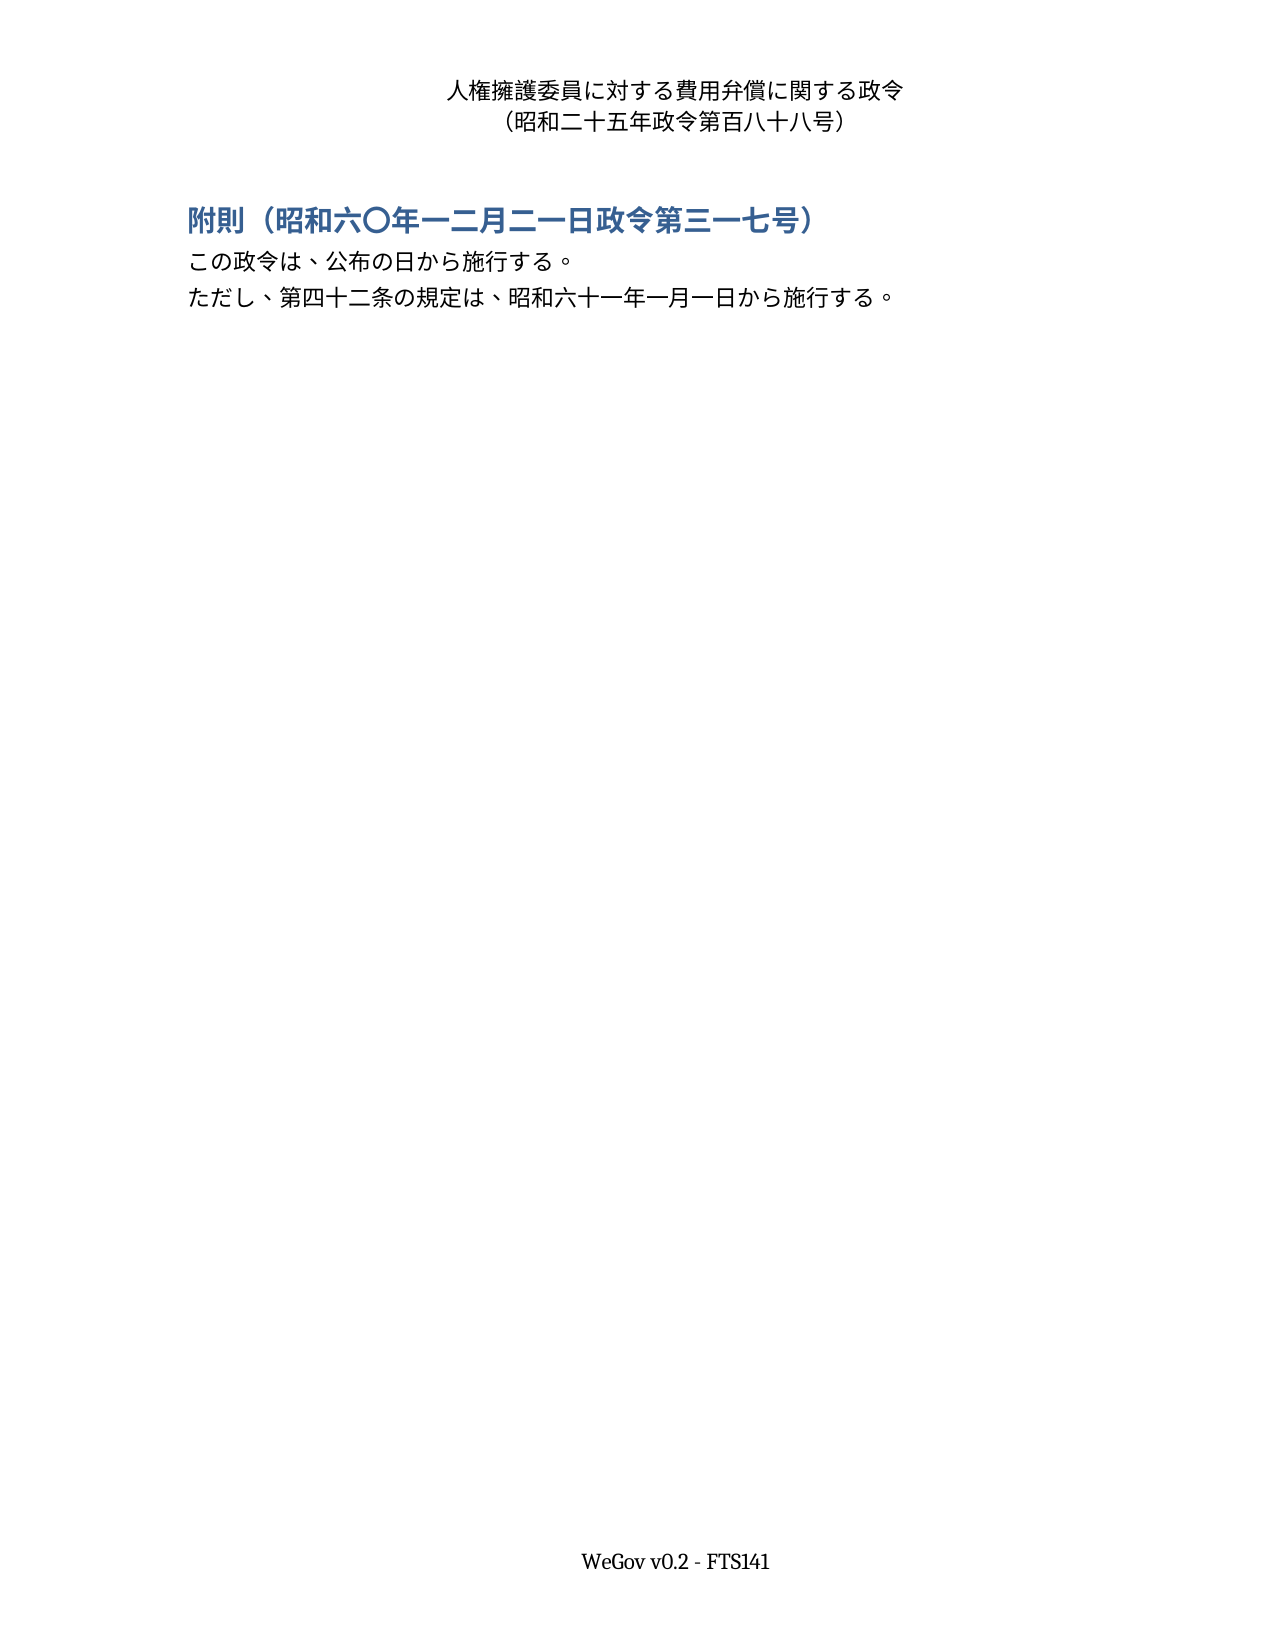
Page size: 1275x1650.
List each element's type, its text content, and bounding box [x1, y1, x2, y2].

text この政令は、公布の日から施行する。 ただし、第四十二条の規定は、昭和六十一年一月一日から施行する。 [187, 246, 1087, 313]
subtitle 附則（昭和六〇年一二月二一日政令第三一七号） [187, 200, 1087, 240]
